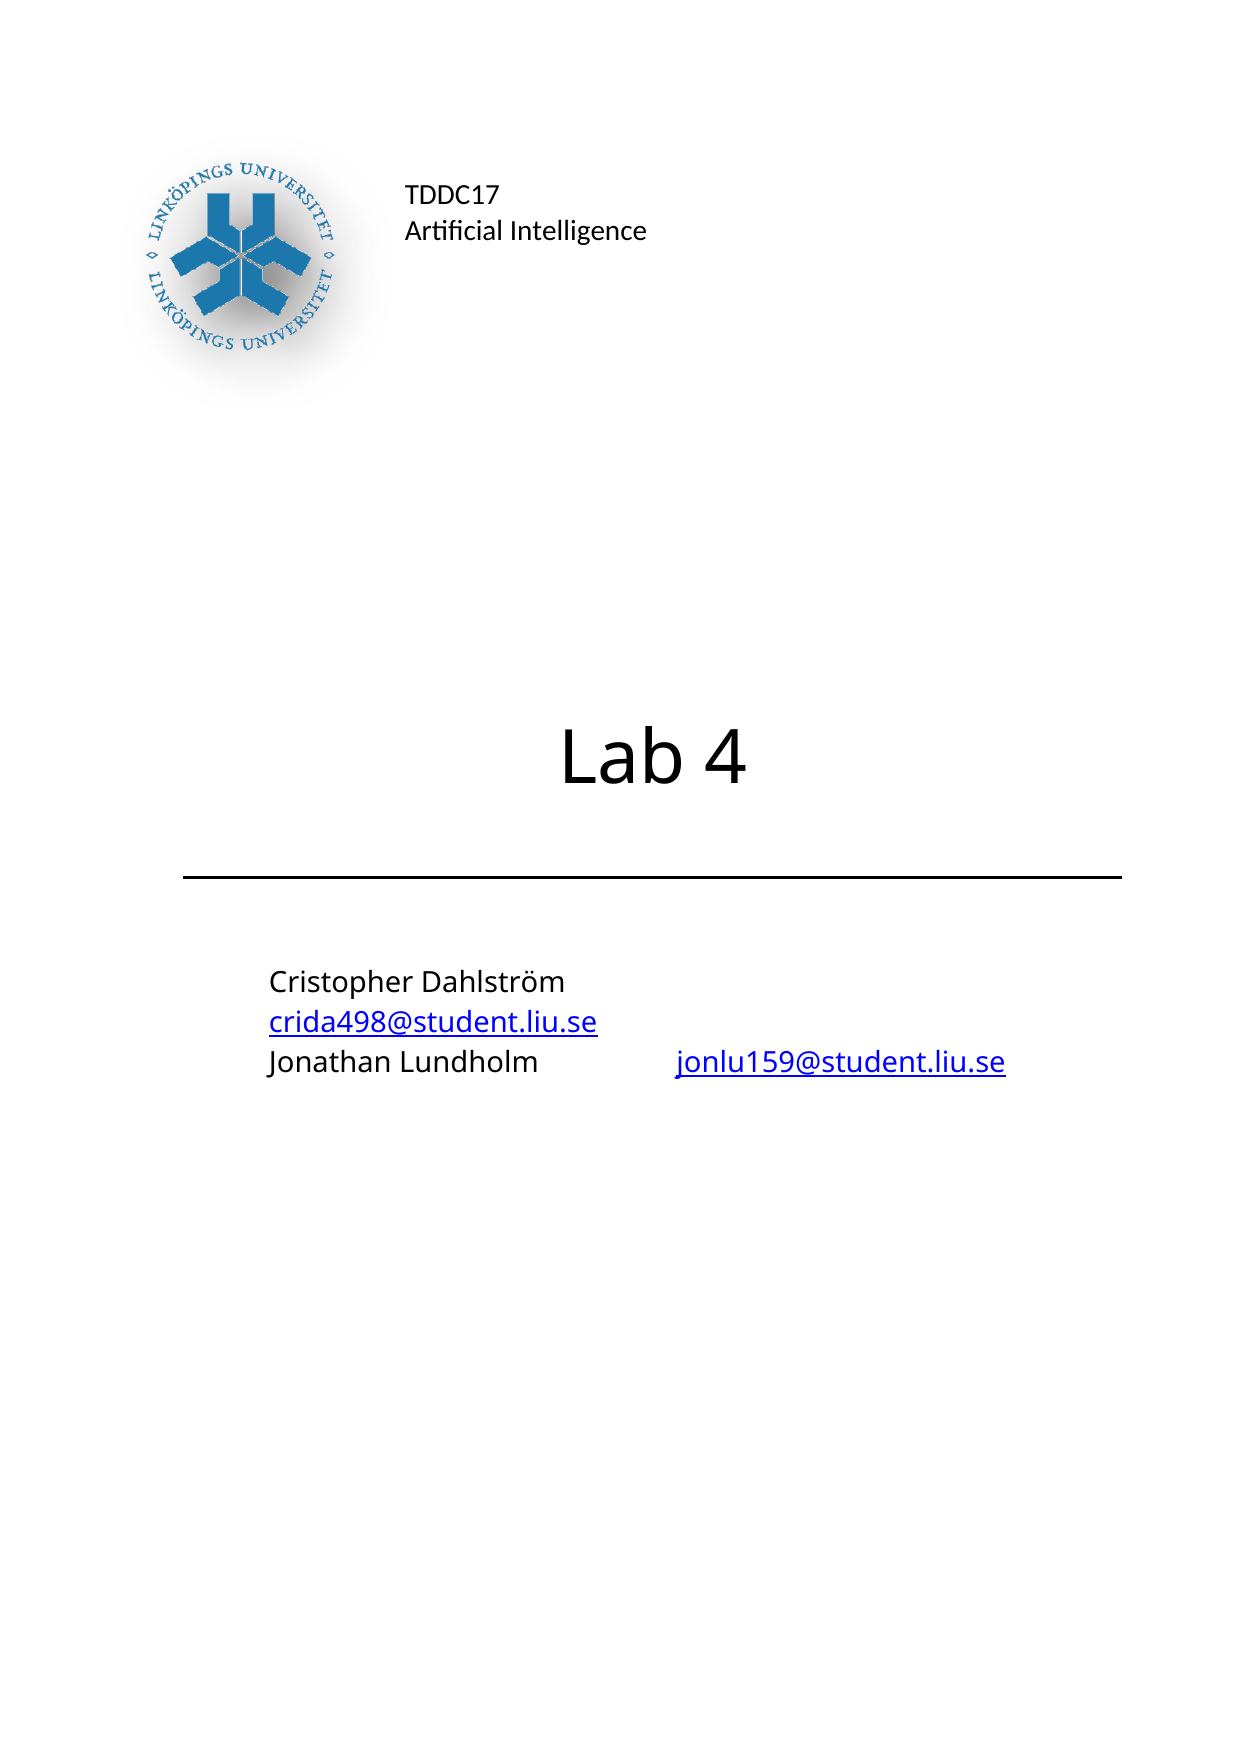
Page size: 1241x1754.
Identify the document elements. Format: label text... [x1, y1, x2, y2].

text TDDC17 [391, 176, 1122, 212]
text Jonathan Lundholm jonlu159@student.liu.se [133, 1041, 1122, 1081]
text Cristopher Dahlström crida498@student.liu.se [133, 962, 1122, 1041]
picture [135, 150, 347, 361]
text Artificial Intelligence [394, 212, 1122, 248]
text Lab 4 [183, 703, 1122, 806]
